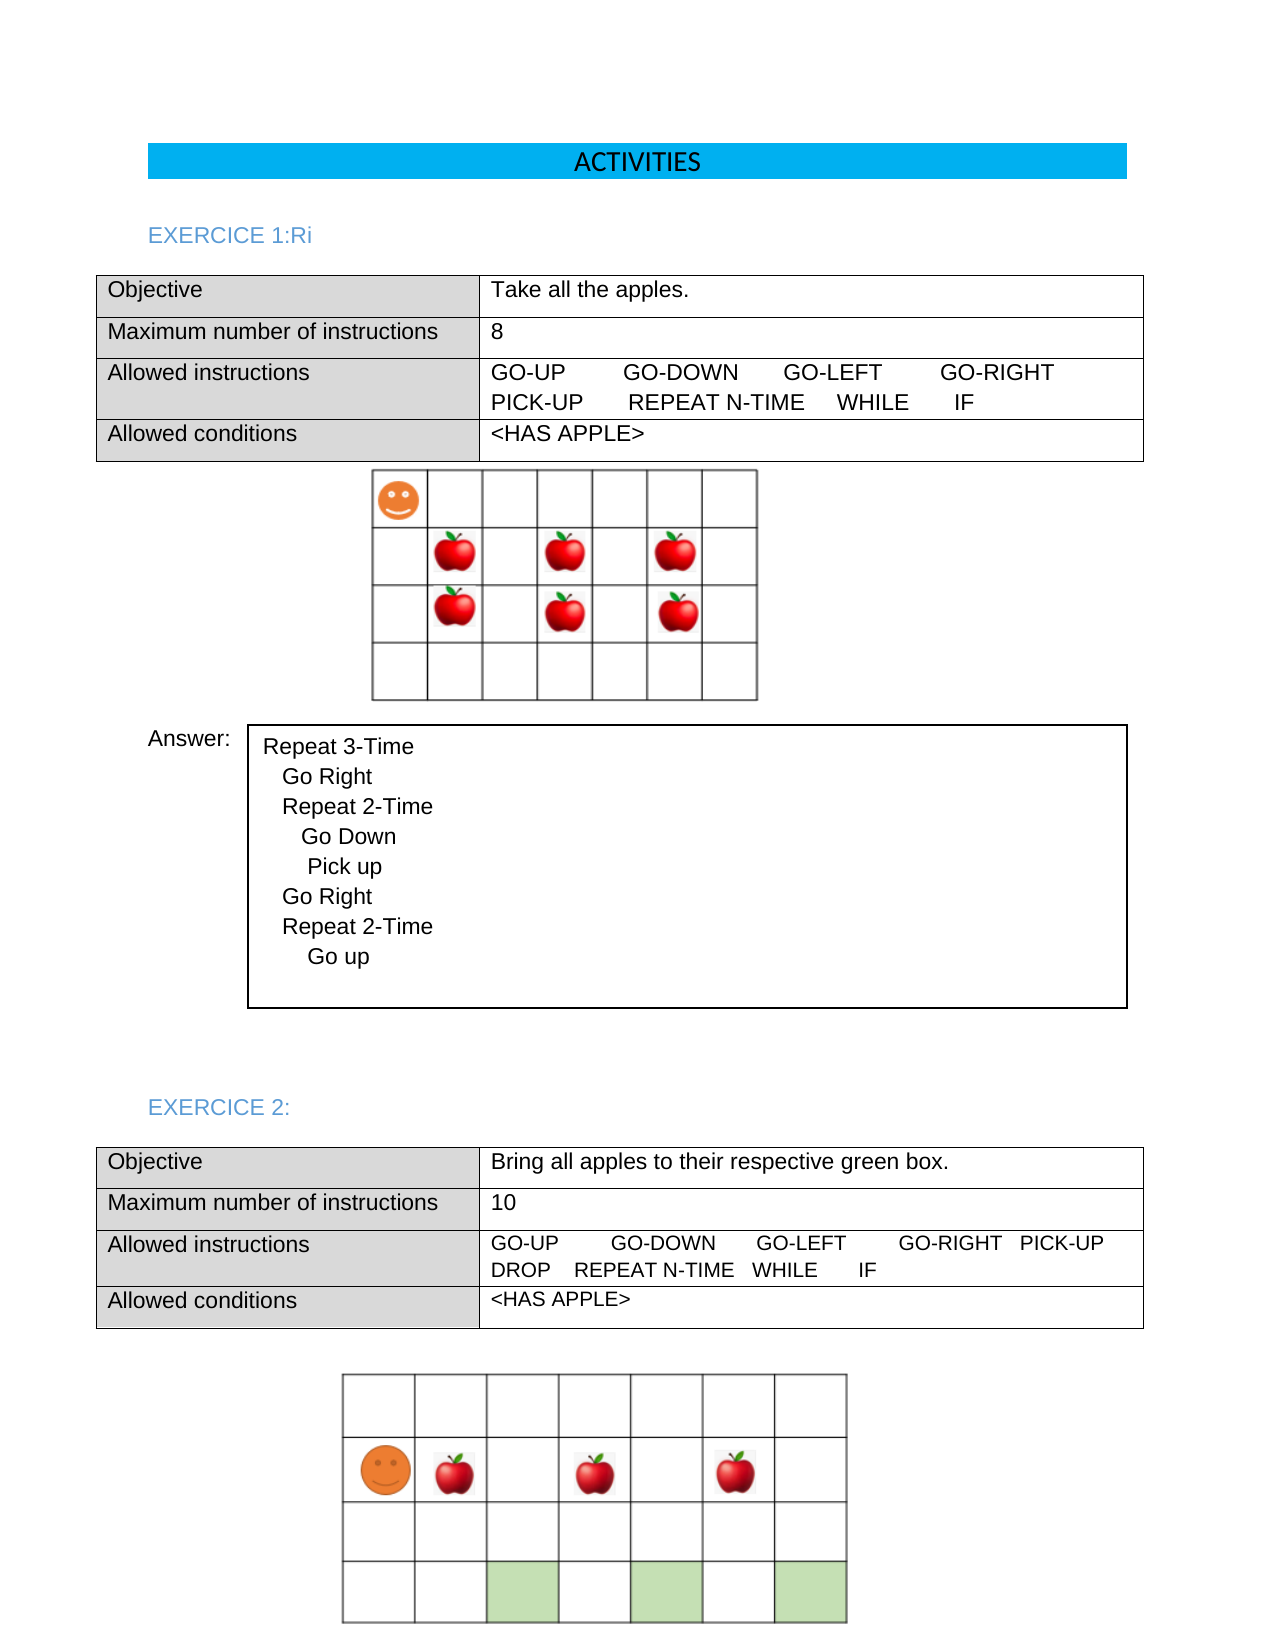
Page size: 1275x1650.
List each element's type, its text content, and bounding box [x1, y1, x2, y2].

table_cell Allowed conditions [97, 1287, 479, 1327]
table_cell <HAS APPLE> [480, 1287, 1143, 1327]
table_header Objective [97, 276, 479, 317]
table_cell Allowed conditions [97, 420, 479, 461]
text EXERCICE 1:Ri [148, 222, 1127, 249]
table_cell Maximum number of instructions [97, 1189, 479, 1230]
picture [337, 1369, 855, 1631]
table_header Take all the apples. [480, 276, 1143, 317]
table_cell Maximum number of instructions [97, 318, 479, 358]
table_header Bring all apples to their respective green box. [480, 1148, 1143, 1188]
table_cell 10 [480, 1189, 1143, 1230]
text EXERCICE 2: [148, 1094, 1127, 1121]
subtitle ACTIVITIES [148, 143, 1127, 179]
table_cell GO-UP GO-DOWN GO-LEFT GO-RIGHT PICK-UP DROP REPEAT N-TIME WHILE IF [480, 1231, 1143, 1286]
table_cell 8 [480, 318, 1143, 358]
text Answer: [148, 725, 247, 752]
table_cell <HAS APPLE> [480, 420, 1143, 461]
table_cell Allowed instructions [97, 1231, 479, 1286]
picture [365, 464, 769, 708]
table_cell Allowed instructions [97, 359, 479, 419]
table_header Objective [97, 1148, 479, 1188]
table_cell GO-UP GO-DOWN GO-LEFT GO-RIGHT PICK-UP REPEAT N-TIME WHILE IF [480, 359, 1143, 419]
